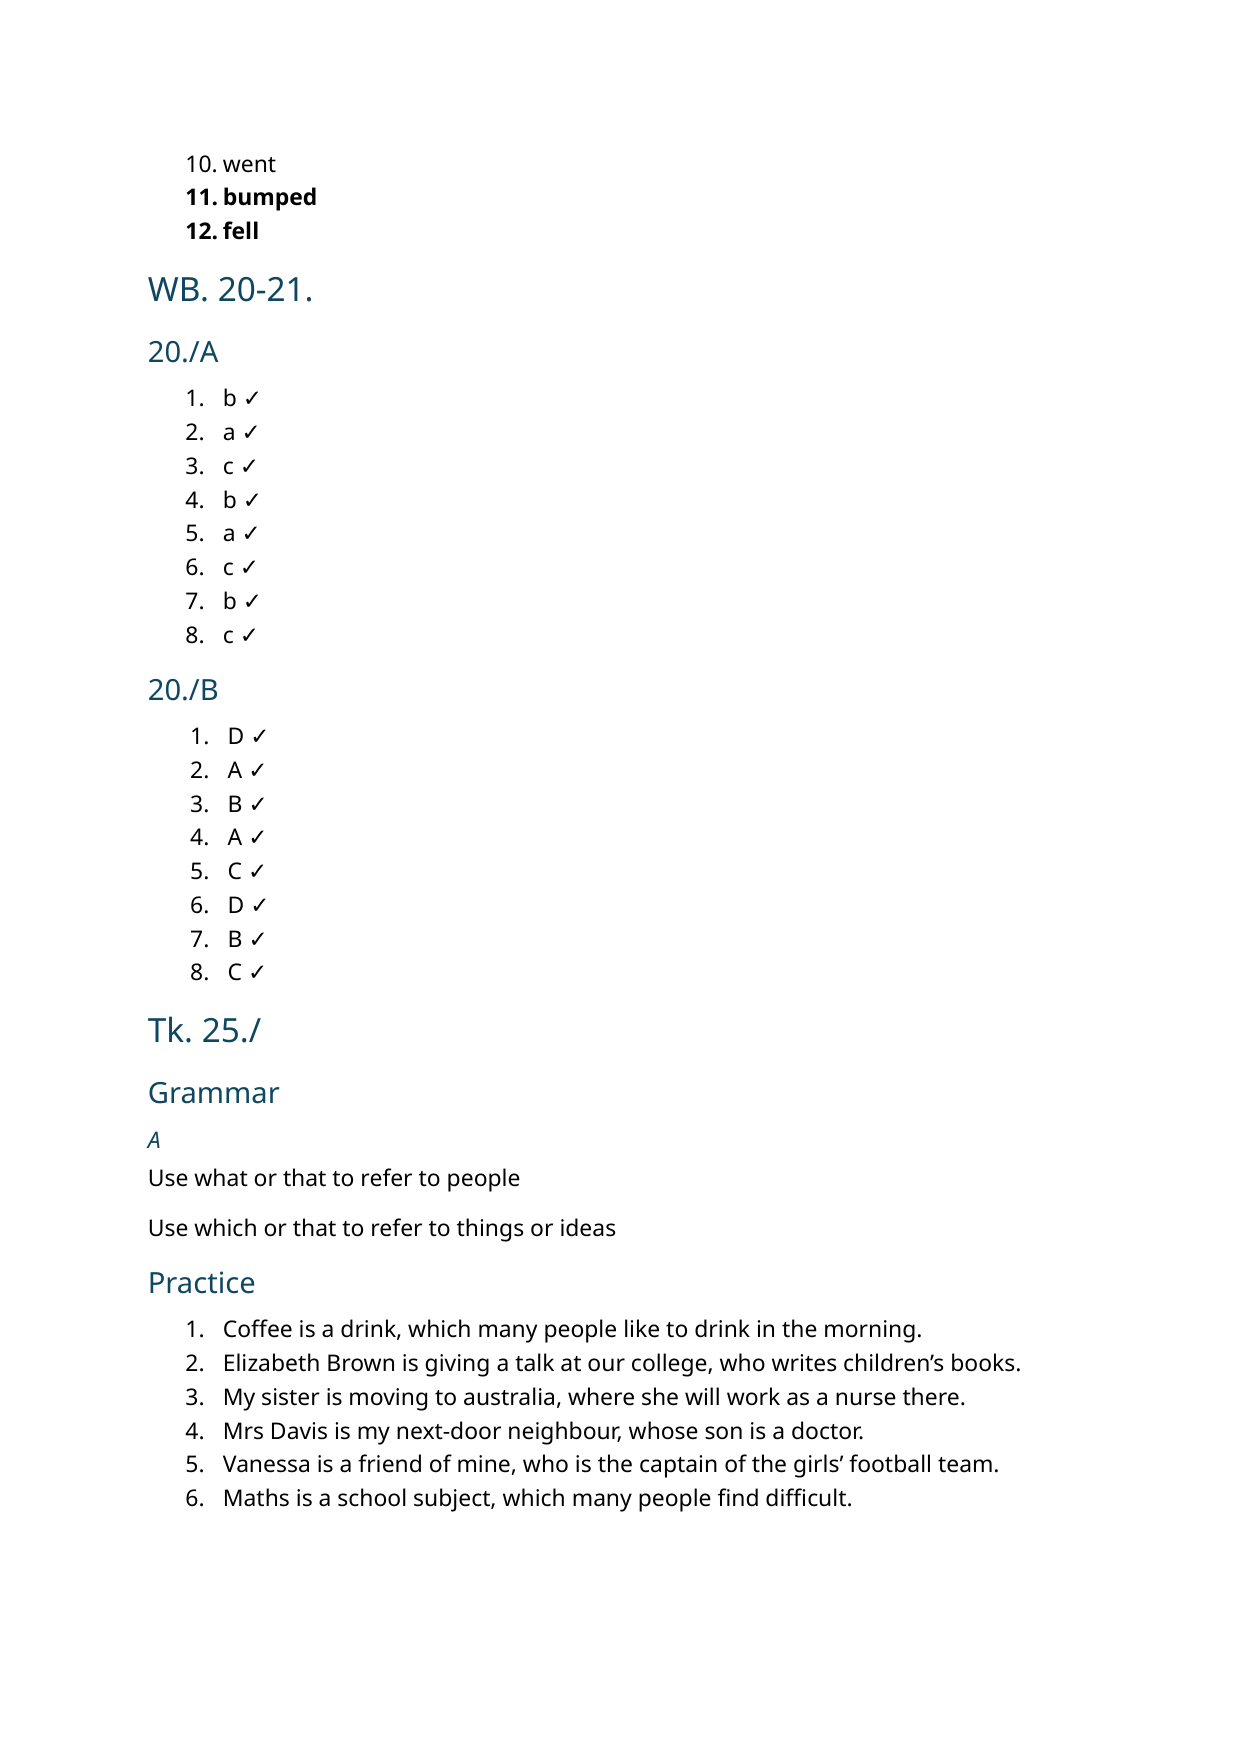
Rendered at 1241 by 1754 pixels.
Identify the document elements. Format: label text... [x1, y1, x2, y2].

list Maths is a school subject, which many people find difficult. [185, 1482, 1093, 1513]
list Mrs Davis is my next-door neighbour, whose son is a doctor. [185, 1415, 1093, 1446]
list B ✓ [190, 788, 1093, 819]
list bumped [185, 181, 1093, 213]
subtitle Tk. 25./ [148, 1007, 1093, 1052]
list Elizabeth Brown is giving a talk at our college, who writes children’s books. [185, 1347, 1093, 1378]
subtitle A [148, 1123, 1093, 1155]
subtitle WB. 20-21. [148, 266, 1093, 311]
list a ✓ [185, 416, 1093, 447]
text Use what or that to refer to people [148, 1161, 1093, 1193]
list A ✓ [190, 821, 1093, 853]
list b ✓ [185, 483, 1093, 515]
subtitle 20./B [148, 669, 1093, 709]
list My sister is moving to australia, where she will work as a nurse there. [185, 1381, 1093, 1412]
subtitle Practice [148, 1262, 1093, 1302]
list Coffee is a drink, which many people like to drink in the morning. [185, 1313, 1093, 1345]
list Vanessa is a friend of mine, who is the captain of the girls’ football team. [185, 1448, 1093, 1480]
subtitle 20./A [148, 331, 1093, 371]
list c ✓ [185, 551, 1093, 582]
list a ✓ [185, 517, 1093, 548]
list b ✓ [185, 382, 1093, 413]
subtitle Grammar [148, 1072, 1093, 1112]
list fell [185, 215, 1093, 246]
list went [185, 148, 1093, 179]
list C ✓ [190, 956, 1093, 988]
list D ✓ [190, 720, 1093, 751]
list c ✓ [185, 450, 1093, 481]
list D ✓ [190, 889, 1093, 920]
text Use which or that to refer to things or ideas [148, 1212, 1093, 1243]
list A ✓ [190, 754, 1093, 785]
list C ✓ [190, 855, 1093, 886]
list b ✓ [185, 585, 1093, 616]
list B ✓ [190, 923, 1093, 954]
list c ✓ [185, 618, 1093, 650]
